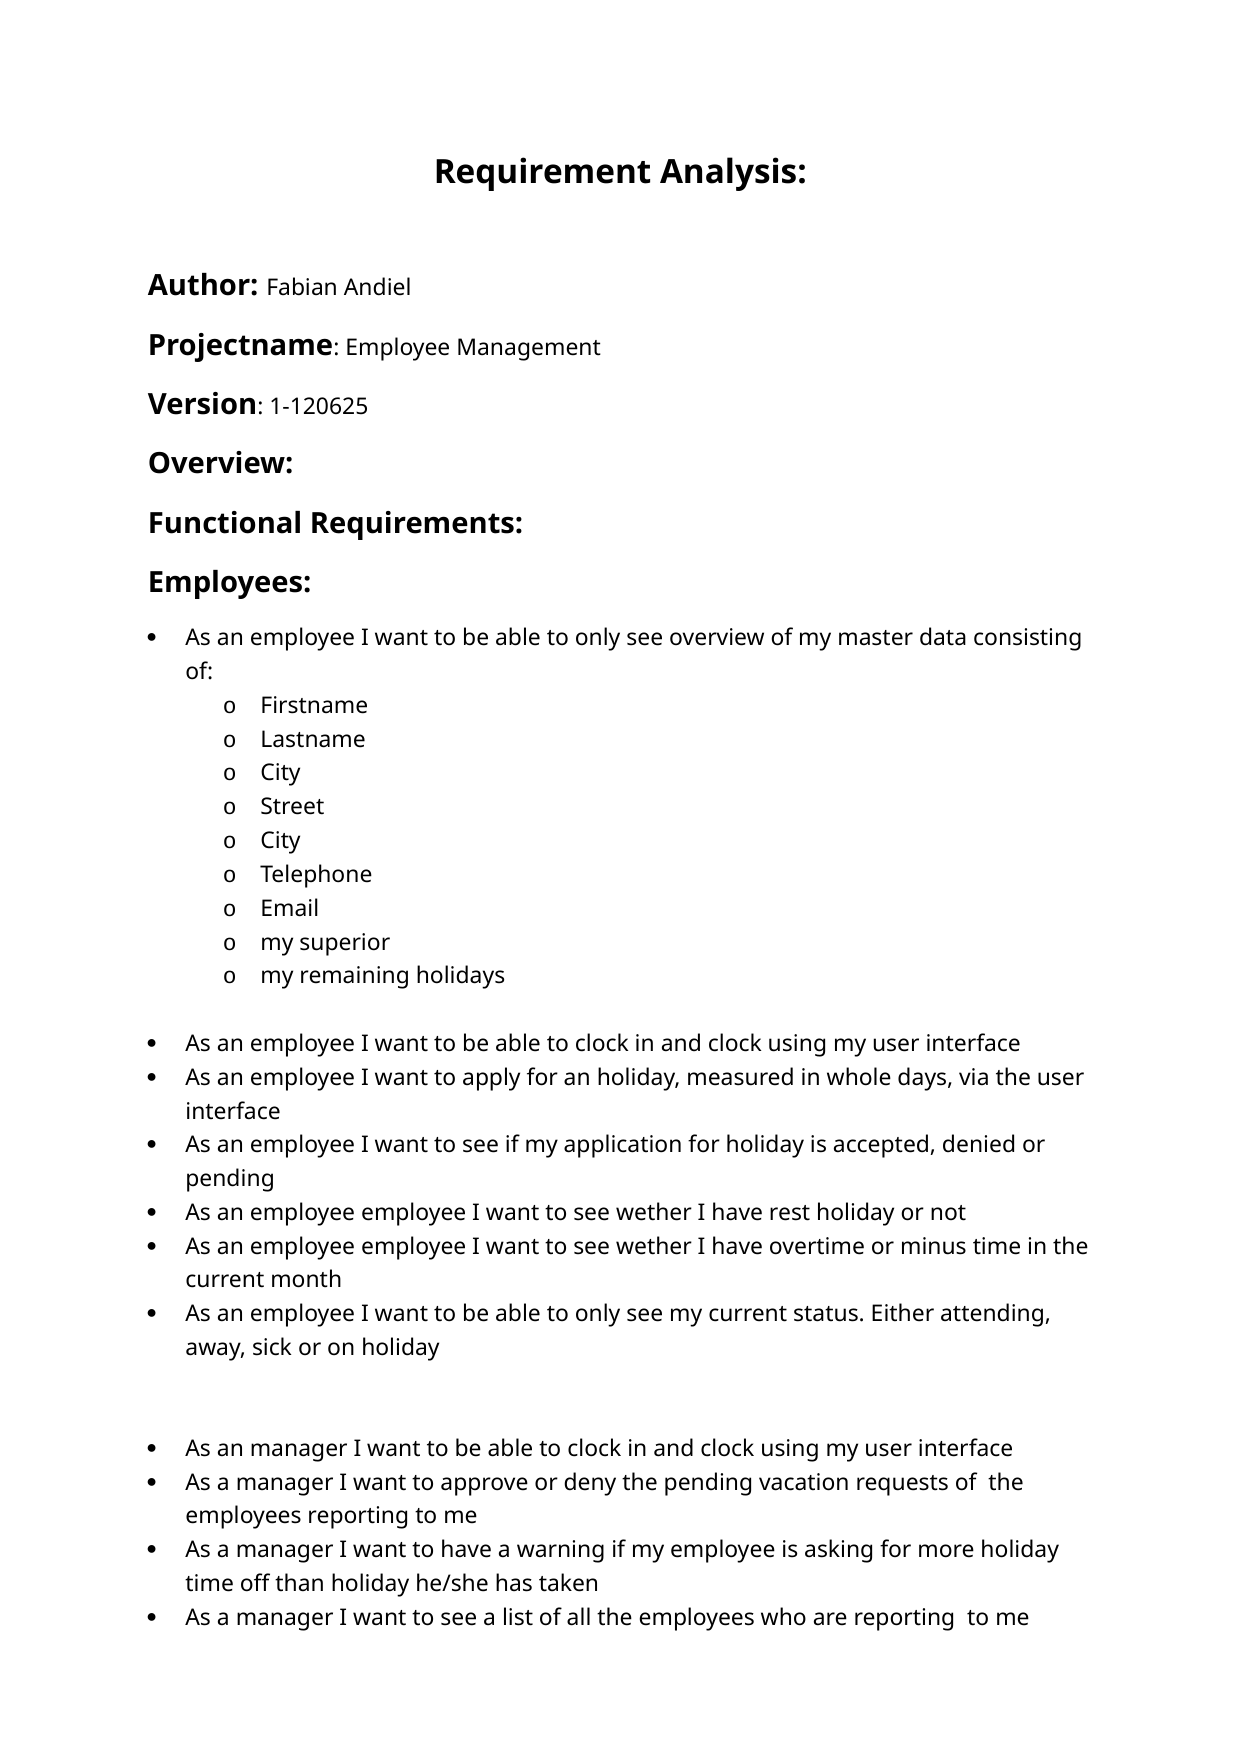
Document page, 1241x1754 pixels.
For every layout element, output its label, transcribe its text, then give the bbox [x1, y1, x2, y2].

text Functional Requirements: [148, 502, 1093, 542]
list City [223, 756, 1093, 788]
list Street [223, 790, 1093, 822]
list As an employee I want to be able to only see overview of my master data consisting of: [148, 621, 1093, 686]
list my remaining holidays [223, 959, 1093, 991]
list As an employee I want to be able to clock in and clock using my user interface [148, 1027, 1093, 1058]
list City [223, 824, 1093, 855]
list As an employee I want to apply for an holiday, measured in whole days, via the user interface [148, 1061, 1093, 1126]
list my superior [223, 926, 1093, 957]
list As a manager I want to have a warning if my employee is asking for more holiday time off than holiday he/she has taken [148, 1533, 1093, 1598]
text Version: 1-120625 [148, 383, 1093, 423]
list As an manager I want to be able to clock in and clock using my user interface [148, 1432, 1093, 1463]
text Author: Fabian Andiel [148, 264, 1093, 304]
text Requirement Analysis: [148, 148, 1093, 193]
list As an employee I want to see if my application for holiday is accepted, denied or pending [148, 1128, 1093, 1193]
list As a manager I want to see a list of all the employees who are reporting to me [148, 1600, 1093, 1632]
list As an employee employee I want to see wether I have rest holiday or not [148, 1196, 1093, 1227]
list As an employee employee I want to see wether I have overtime or minus time in the current month [148, 1229, 1093, 1294]
list Lastname [223, 722, 1093, 754]
text Projectname: Employee Management [148, 324, 1093, 363]
text Employees: [148, 562, 1093, 601]
list As a manager I want to approve or deny the pending vacation requests of the employees reporting to me [148, 1465, 1093, 1530]
list Email [223, 892, 1093, 923]
list Telephone [223, 858, 1093, 889]
text Overview: [148, 443, 1093, 482]
list As an employee I want to be able to only see my current status. Either attending, away, sick or on holiday [148, 1297, 1093, 1362]
list Firstname [223, 689, 1093, 720]
